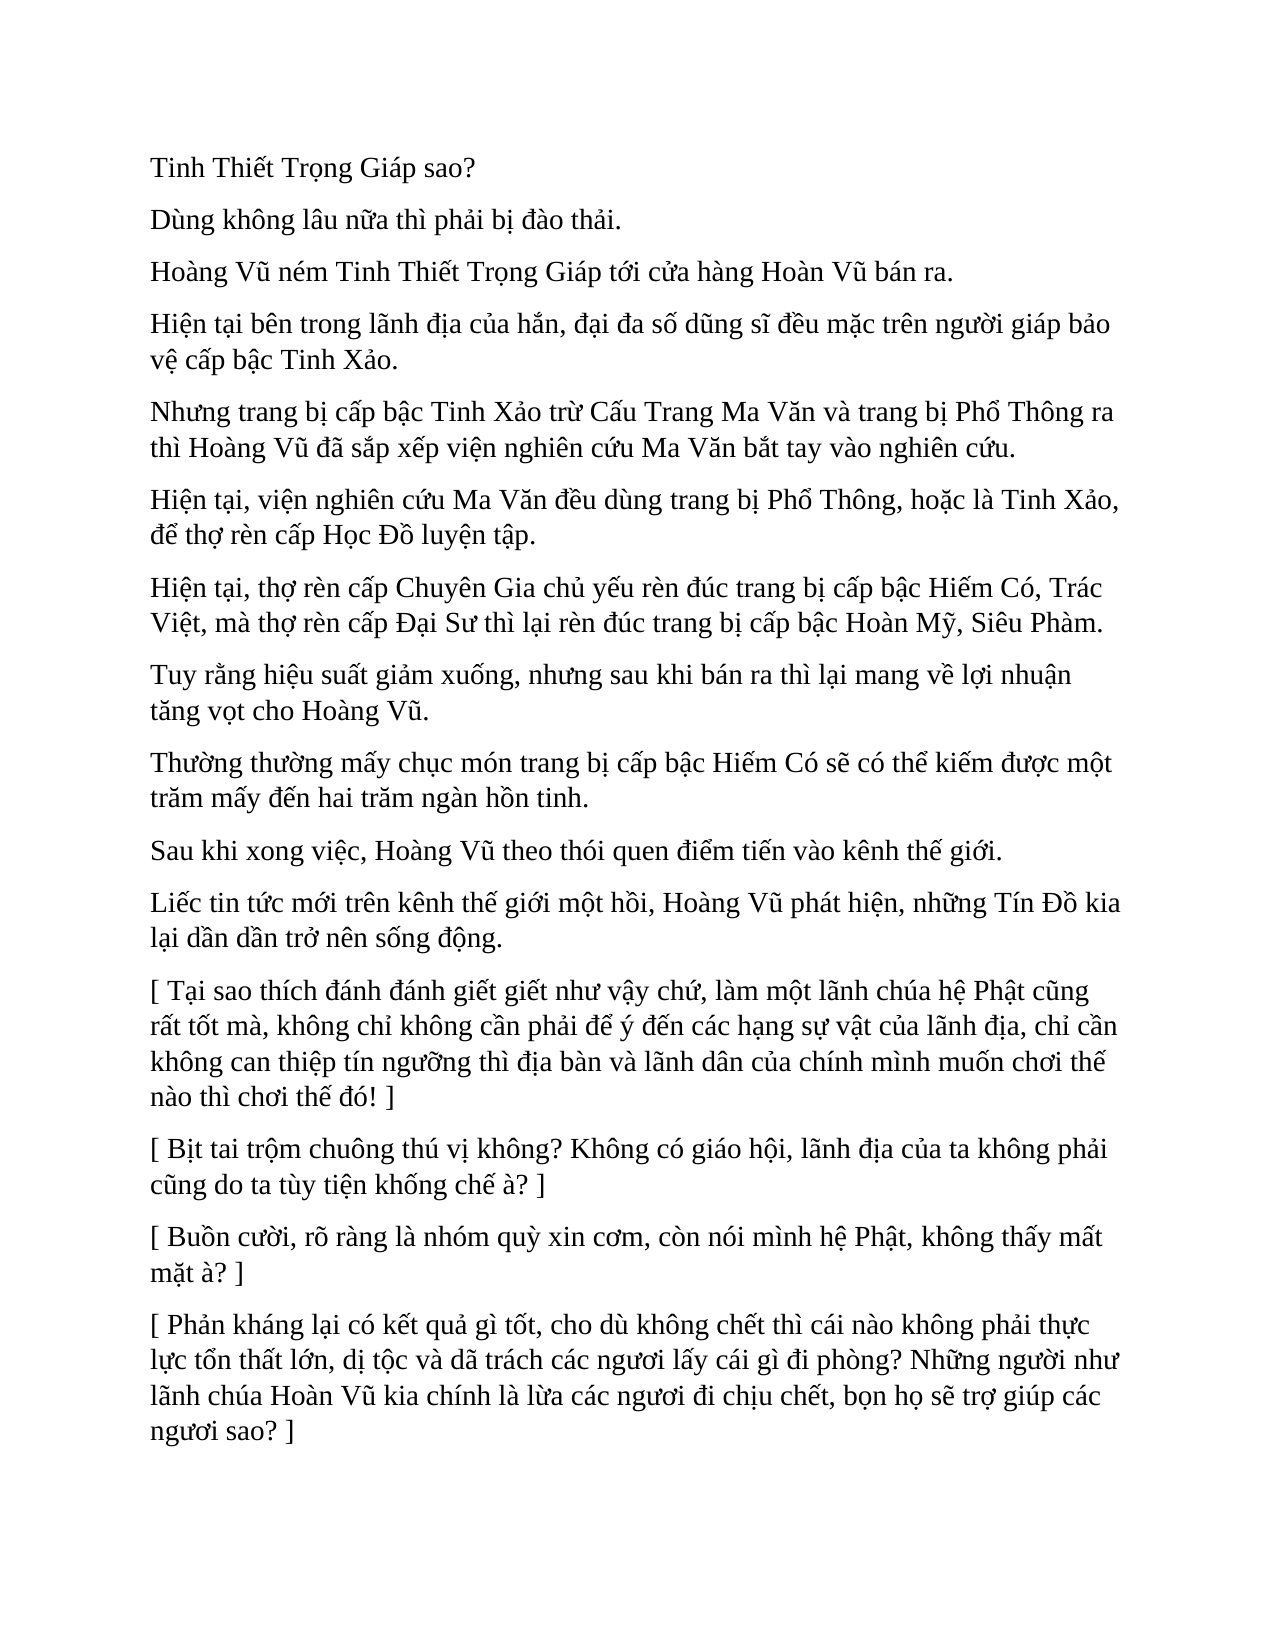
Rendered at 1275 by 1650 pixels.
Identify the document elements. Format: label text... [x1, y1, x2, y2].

text [ Buồn cười, rõ ràng là nhóm quỳ xin cơm, còn nói mình hệ Phật, không thấy mất mặt à? ] [150, 1219, 1125, 1288]
text [ Phản kháng lại có kết quả gì tốt, cho dù không chết thì cái nào không phải thực lực tổn thất lớn, dị tộc và dã trách các ngươi lấy cái gì đi phòng? Những người như lãnh chúa Hoàn Vũ kia chính là lừa các ngươi đi chịu chết, bọn họ sẽ trợ giúp các ngươi sao? ] [150, 1307, 1125, 1447]
text Hiện tại, viện nghiên cứu Ma Văn đều dùng trang bị Phổ Thông, hoặc là Tinh Xảo, để thợ rèn cấp Học Đồ luyện tập. [150, 482, 1125, 551]
text [ Tại sao thích đánh đánh giết giết như vậy chứ, làm một lãnh chúa hệ Phật cũng rất tốt mà, không chỉ không cần phải để ý đến các hạng sự vật của lãnh địa, chỉ cần không can thiệp tín ngưỡng thì địa bàn và lãnh dân của chính mình muốn chơi thế nào thì chơi thế đó! ] [150, 973, 1125, 1113]
text Tinh Thiết Trọng Giáp sao? [150, 150, 1125, 183]
text [ Bịt tai trộm chuông thú vị không? Không có giáo hội, lãnh địa của ta không phải cũng do ta tùy tiện khống chế à? ] [150, 1131, 1125, 1201]
text Hiện tại, thợ rèn cấp Chuyên Gia chủ yếu rèn đúc trang bị cấp bậc Hiếm Có, Trác Việt, mà thợ rèn cấp Đại Sư thì lại rèn đúc trang bị cấp bậc Hoàn Mỹ, Siêu Phàm. [150, 570, 1125, 639]
text Hiện tại bên trong lãnh địa của hắn, đại đa số dũng sĩ đều mặc trên người giáp bảo vệ cấp bậc Tinh Xảo. [150, 307, 1125, 376]
text Sau khi xong việc, Hoàng Vũ theo thói quen điểm tiến vào kênh thế giới. [150, 833, 1125, 866]
text Liếc tin tức mới trên kênh thế giới một hồi, Hoàng Vũ phát hiện, những Tín Đồ kia lại dần dần trở nên sống động. [150, 885, 1125, 954]
text Tuy rằng hiệu suất giảm xuống, nhưng sau khi bán ra thì lại mang về lợi nhuận tăng vọt cho Hoàng Vũ. [150, 657, 1125, 726]
text Nhưng trang bị cấp bậc Tinh Xảo trừ Cấu Trang Ma Văn và trang bị Phổ Thông ra thì Hoàng Vũ đã sắp xếp viện nghiên cứu Ma Văn bắt tay vào nghiên cứu. [150, 394, 1125, 463]
text Hoàng Vũ ném Tinh Thiết Trọng Giáp tới cửa hàng Hoàn Vũ bán ra. [150, 254, 1125, 288]
text Dùng không lâu nữa thì phải bị đào thải. [150, 202, 1125, 236]
text Thường thường mấy chục món trang bị cấp bậc Hiếm Có sẽ có thể kiếm được một trăm mấy đến hai trăm ngàn hồn tinh. [150, 745, 1125, 814]
